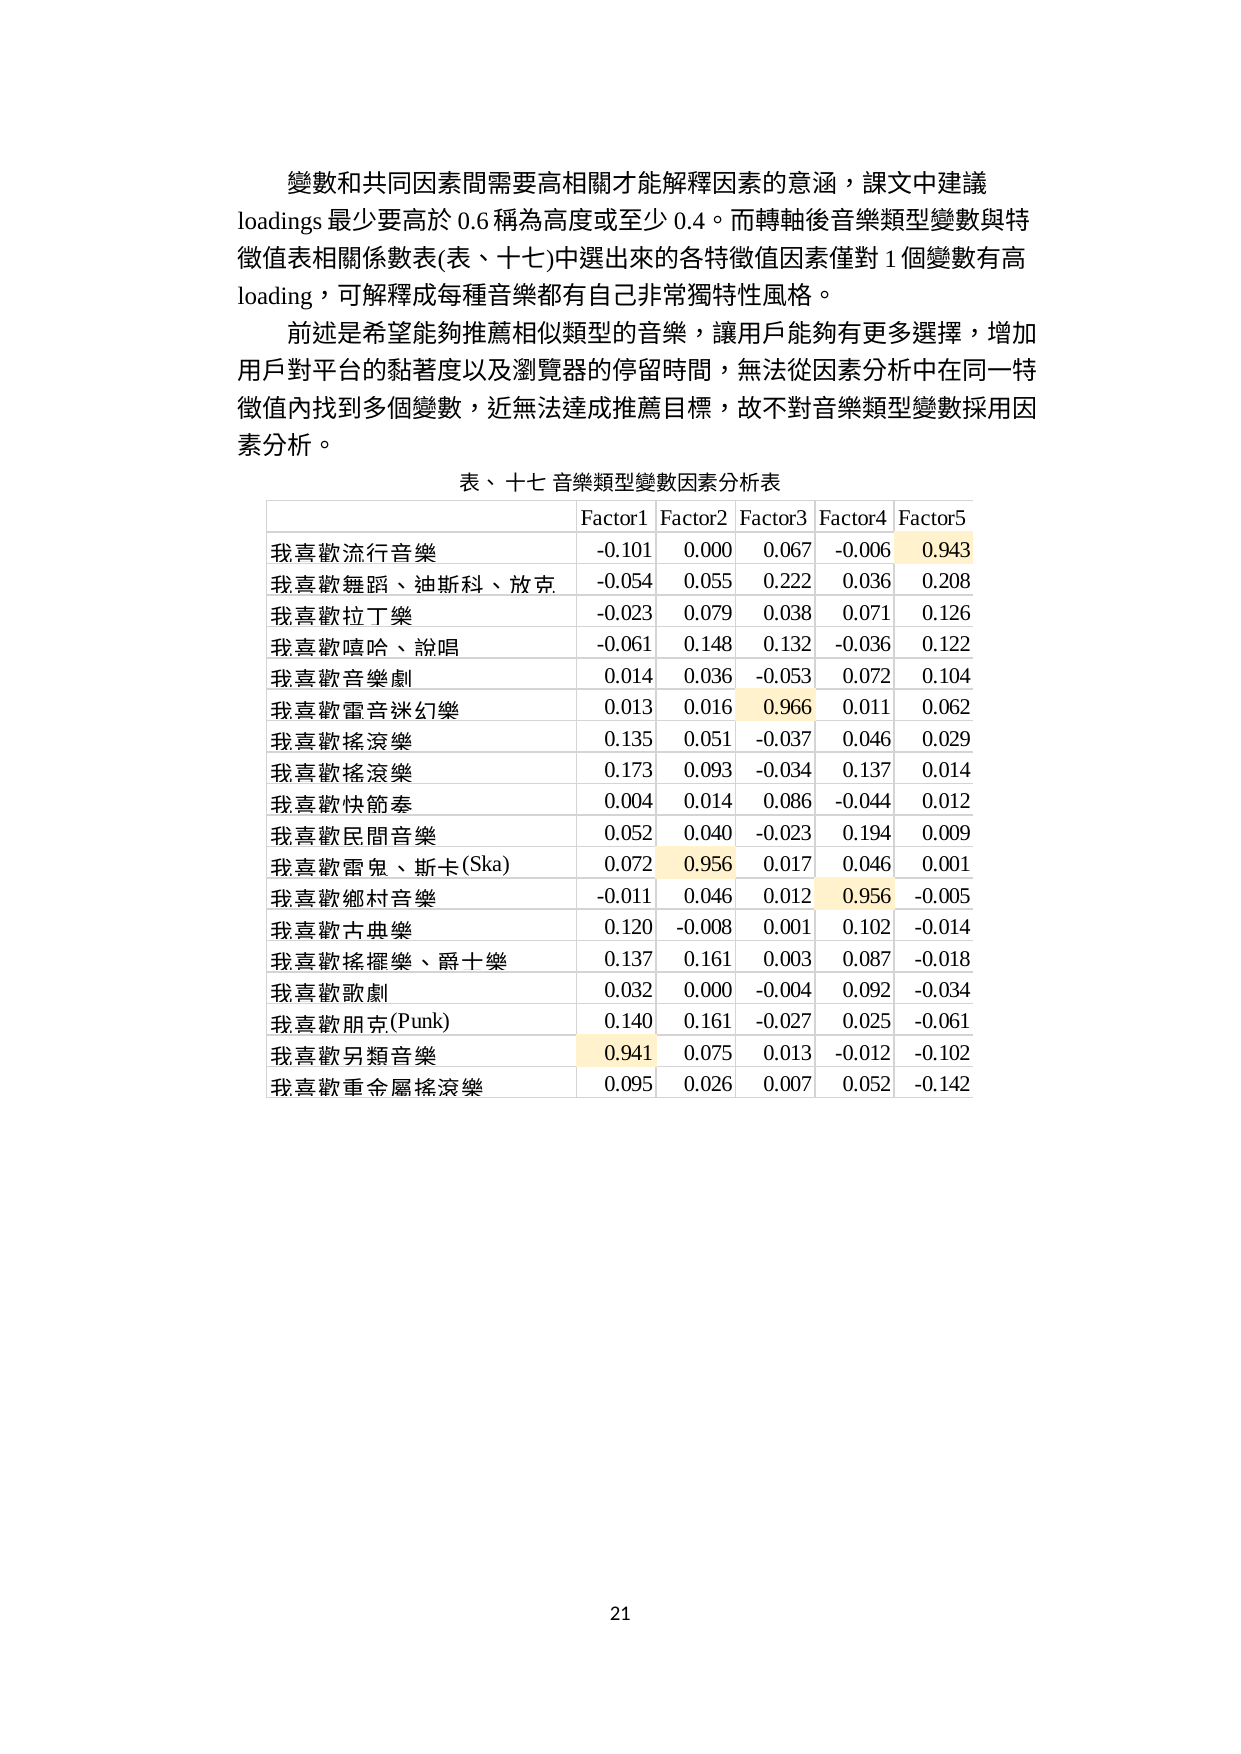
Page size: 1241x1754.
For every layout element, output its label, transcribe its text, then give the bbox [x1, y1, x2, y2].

text 前述是希望能夠推薦相似類型的音樂，讓用戶能夠有更多選擇，增加用戶對平台的黏著度以及瀏覽器的停留時間，無法從因素分析中在同一特徵值內找到多個變數，近無法達成推薦目標，故不對音樂類型變數採用因素分析。 [237, 312, 1053, 462]
text 表、 十七 音樂類型變數因素分析表 [187, 462, 1053, 500]
text 變數和共同因素間需要高相關才能解釋因素的意涵，課文中建議loadings最少要高於0.6稱為高度或至少0.4。而轉軸後音樂類型變數與特徵值表相關係數表(表、十七)中選出來的各特徵值因素僅對1個變數有高loading，可解釋成每種音樂都有自己非常獨特性風格。 [237, 162, 1053, 312]
